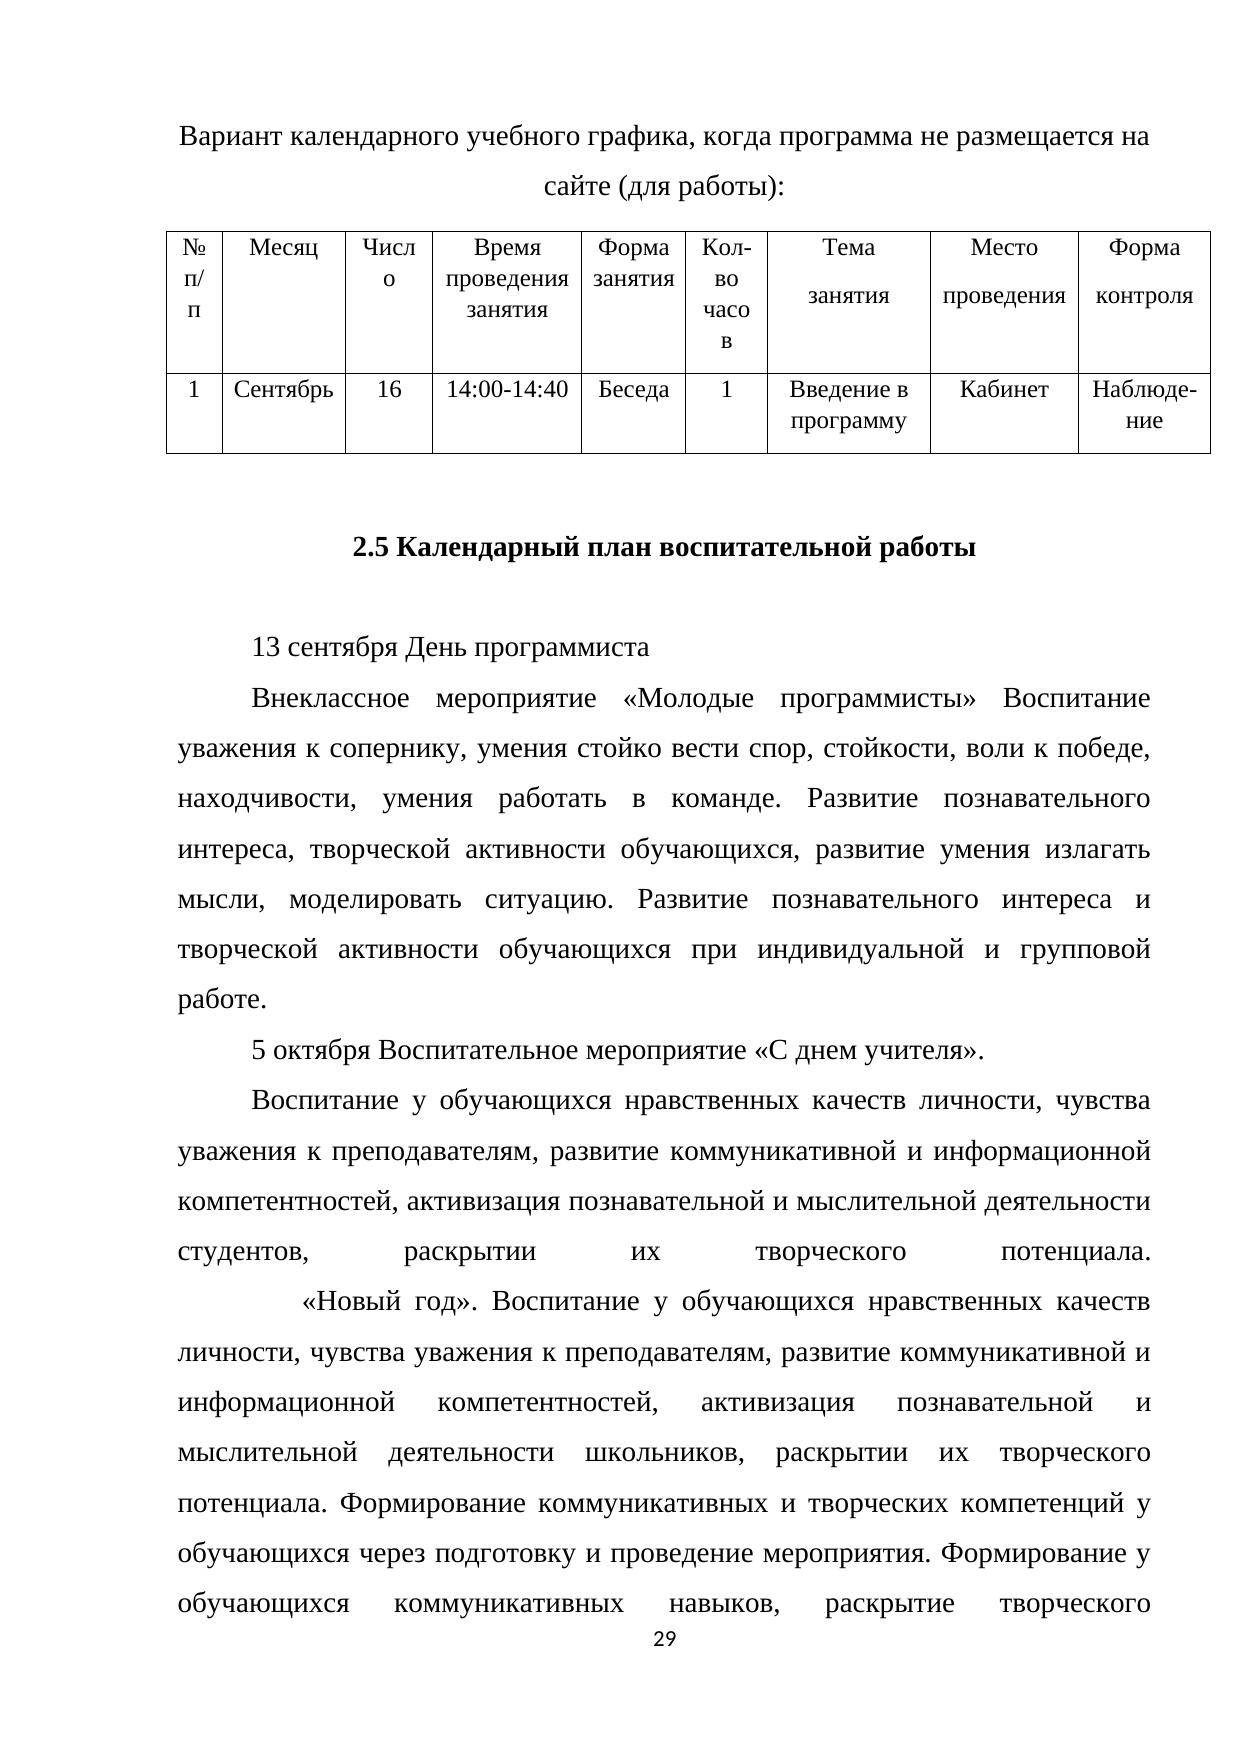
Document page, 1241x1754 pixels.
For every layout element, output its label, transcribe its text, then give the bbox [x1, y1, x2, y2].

table_header Месяц [223, 232, 345, 373]
table_header Кол-во часов [686, 232, 767, 373]
table_header Форма контроля [1079, 232, 1210, 373]
text 5 октября Воспитательное мероприятие «С днем учителя». [177, 1032, 1152, 1066]
text Вариант календарного учебного графика, когда программа не размещается на сайте (для работы): [177, 118, 1152, 202]
table_cell 1 [167, 374, 222, 452]
table_cell 16 [346, 374, 432, 452]
table_header № п/п [167, 232, 222, 373]
table_header Форма занятия [582, 232, 685, 373]
table_cell 14:00-14:40 [433, 374, 581, 452]
table_cell Кабинет [931, 374, 1078, 452]
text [177, 1082, 1152, 1619]
text Внеклассное мероприятие «Молодые программисты» Воспитание уважения к сопернику, умения стойко вести спор, стойкости, воли к победе, находчивости, умения работать в команде. Развитие познавательного интереса, творческой активности обучающихся, развитие умения излагать мысли, моделировать ситуацию. Развитие познавательного интереса и творческой активности обучающихся при индивидуальной и групповой работе. [177, 680, 1152, 1015]
table_cell Введение в программу [768, 374, 930, 452]
table_header Тема занятия [768, 232, 930, 373]
text 2.5 Календарный план воспитательной работы [177, 529, 1152, 562]
table_header Число [346, 232, 432, 373]
table_cell Наблюде-ние [1079, 374, 1210, 452]
table_cell Сентябрь [223, 374, 345, 452]
table_header Время проведения занятия [433, 232, 581, 373]
text 13 сентября День программиста [177, 629, 1152, 663]
table_cell 1 [686, 374, 767, 452]
table_header Место проведения [931, 232, 1078, 373]
table_cell Беседа [582, 374, 685, 452]
